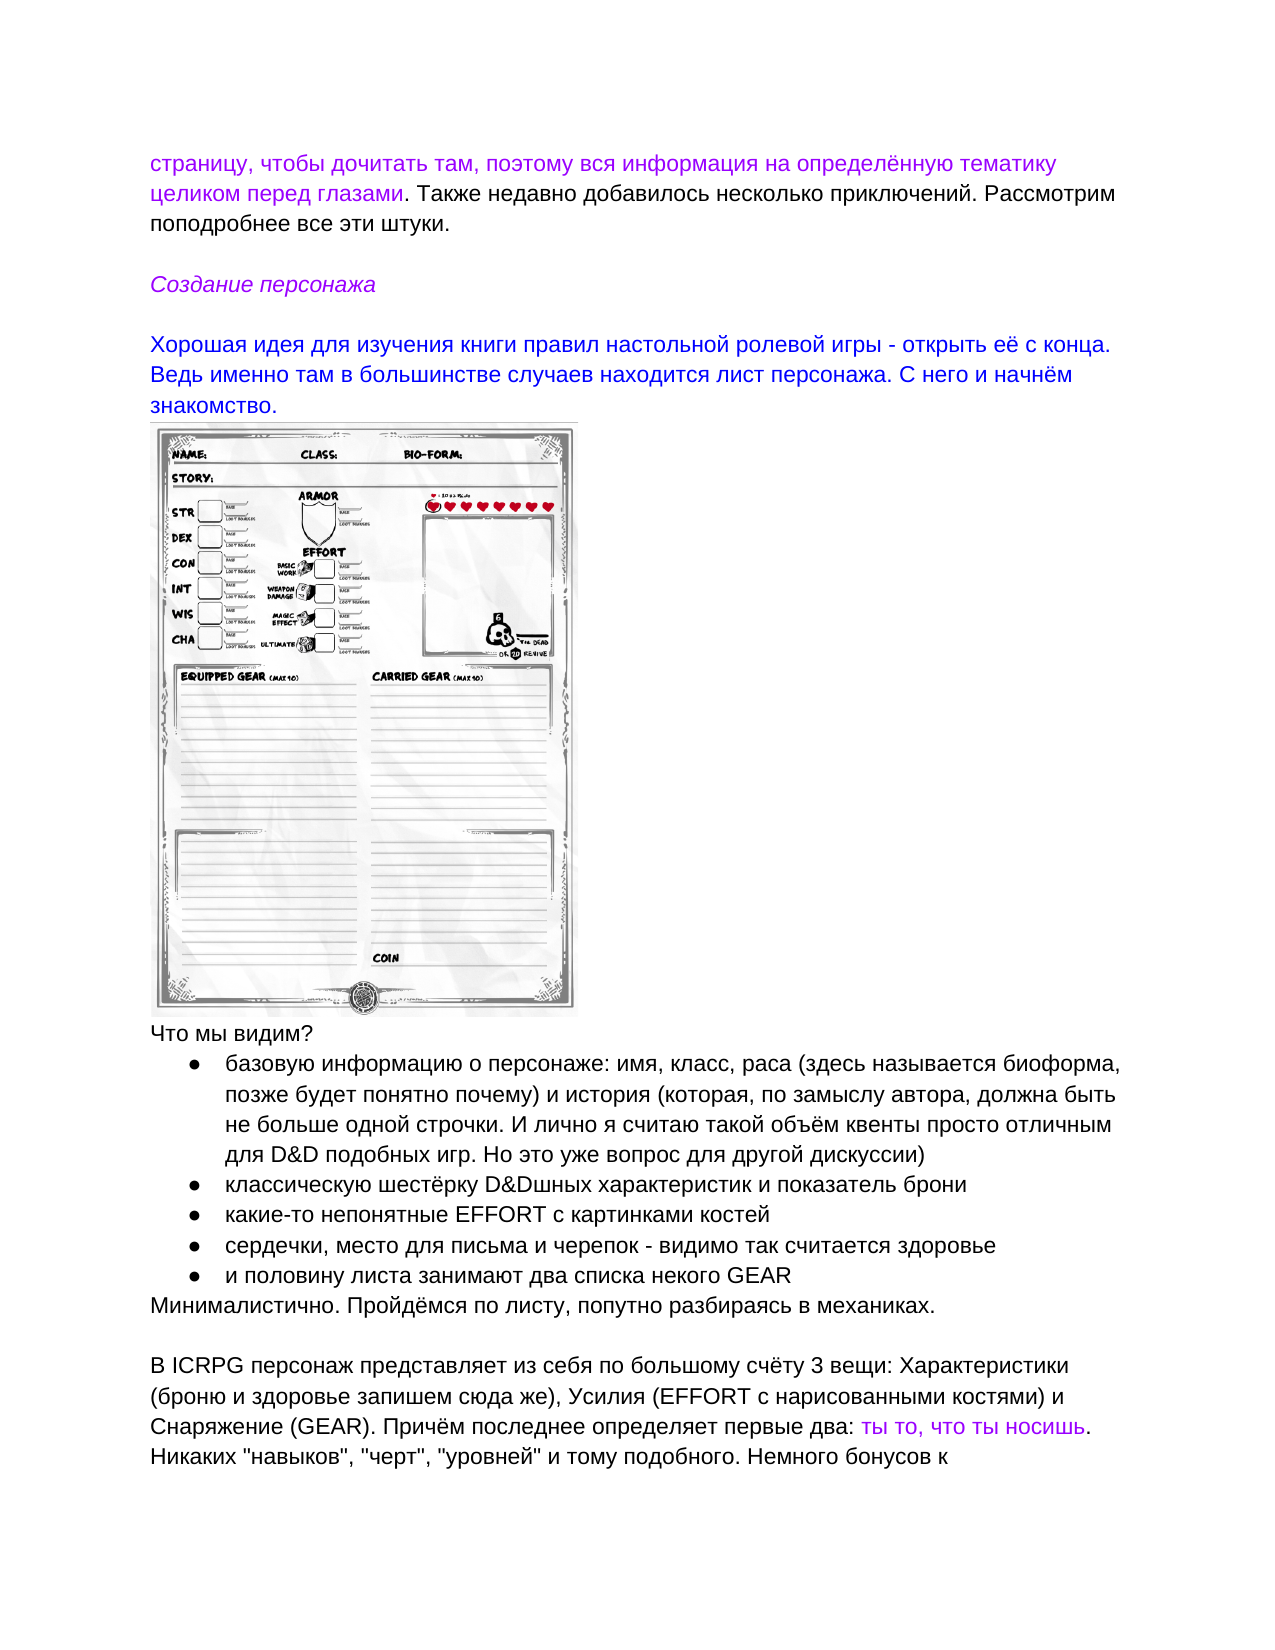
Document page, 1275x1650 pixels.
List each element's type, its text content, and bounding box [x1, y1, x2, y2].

picture [150, 421, 579, 1017]
list какие-то непонятные EFFORT с картинками костей [187, 1201, 1125, 1228]
text Что мы видим? [150, 1020, 1125, 1047]
list классическую шестёрку D&Dшных характеристик и показатель брони [187, 1171, 1125, 1198]
text Хорошая идея для изучения книги правил настольной ролевой игры - открыть её с конца. Ведь именно там в большинстве случаев находится лист персонажа. С него и начнём знакомство. [150, 331, 1125, 418]
text Создание персонажа [150, 271, 1125, 297]
list сердечки, место для письма и черепок - видимо так считается здоровье [187, 1232, 1125, 1258]
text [150, 150, 1125, 237]
list и половину листа занимают два списка некого GEAR [187, 1262, 1125, 1288]
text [150, 1352, 1125, 1469]
list базовую информацию о персонаже: имя, класс, раса (здесь называется биоформа, позже будет понятно почему) и история (которая, по замыслу автора, должна быть не больше одной строчки. И лично я считаю такой объём квенты просто отличным для D&D подобных игр. Но это уже вопрос для другой дискуссии) [187, 1050, 1125, 1167]
text Минималистично. Пройдёмся по листу, попутно разбираясь в механиках. [150, 1292, 1125, 1318]
